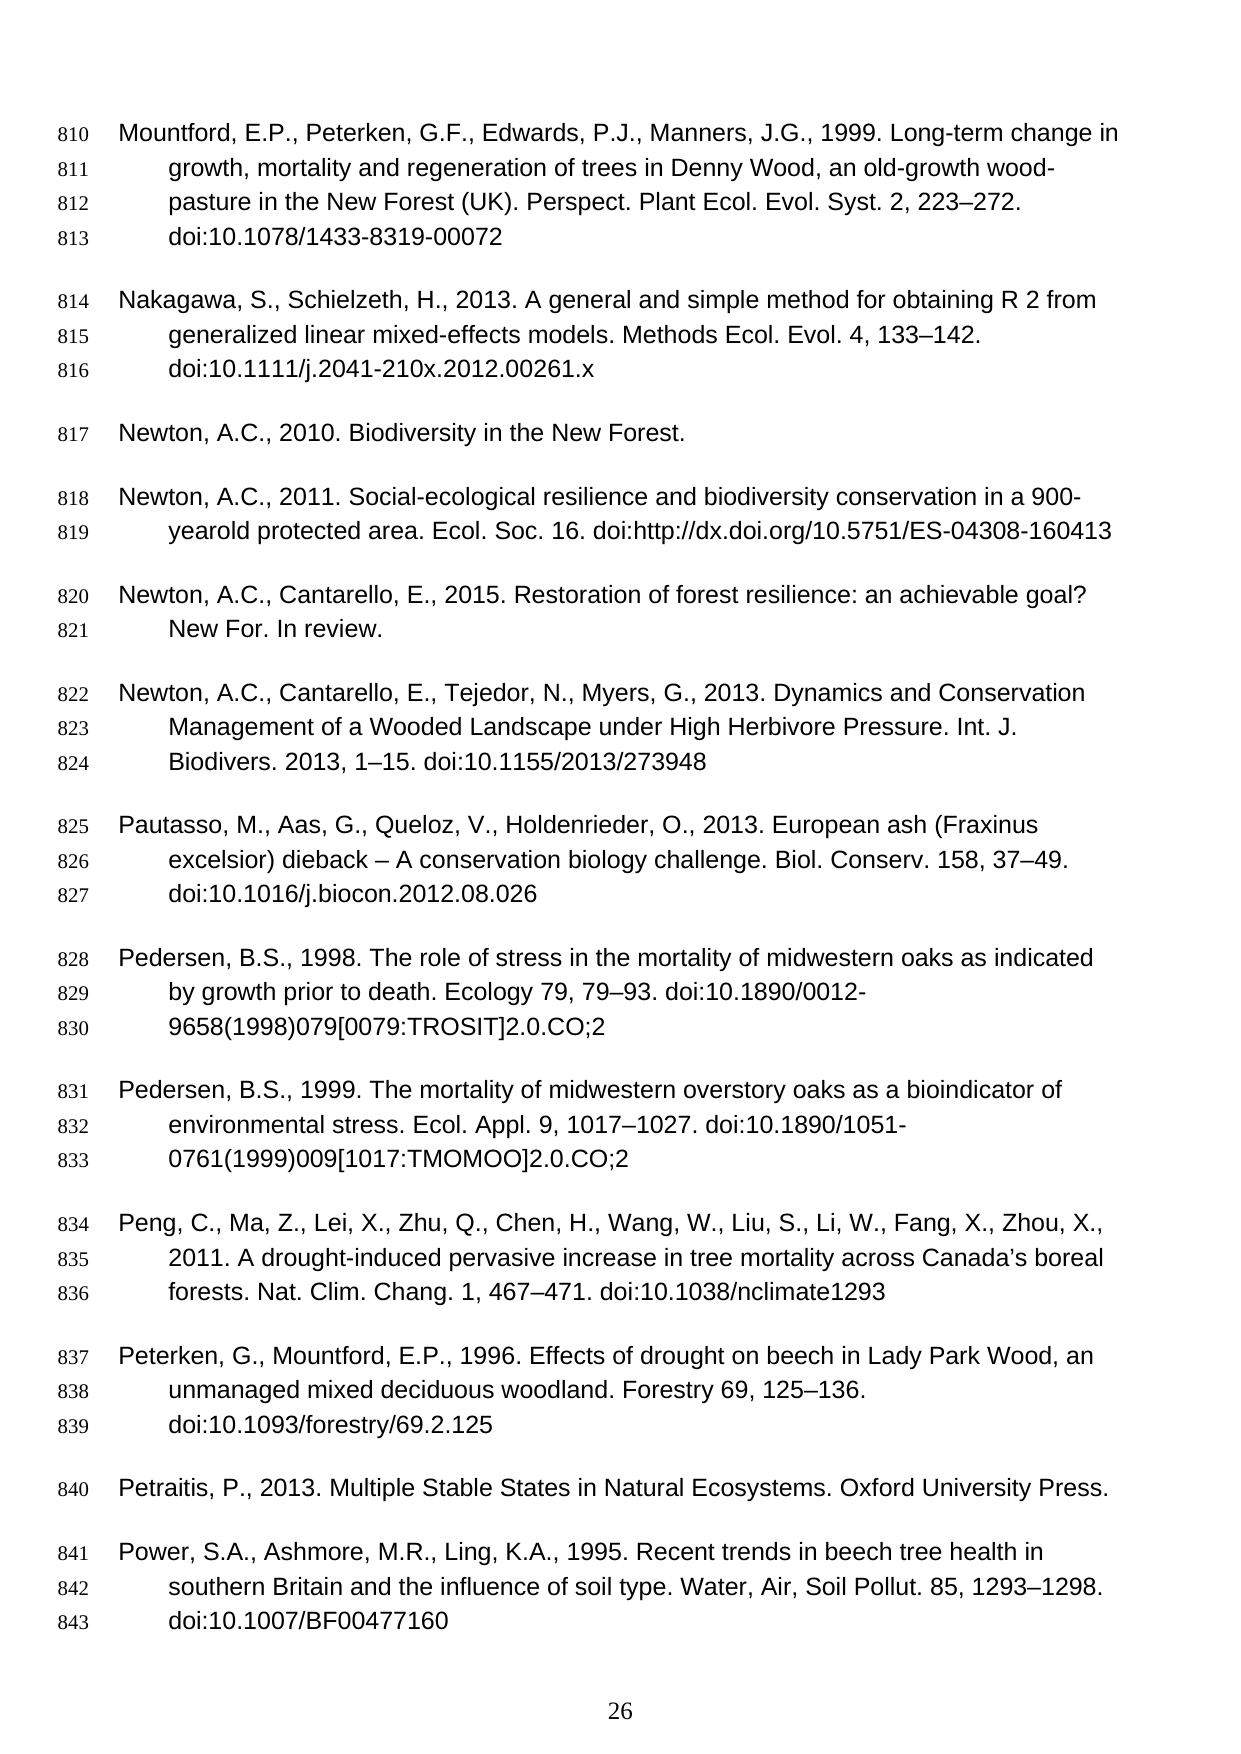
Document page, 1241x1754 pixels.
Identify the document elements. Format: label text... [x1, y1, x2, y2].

text Power, S.A., Ashmore, M.R., Ling, K.A., 1995. Recent trends in beech tree health in southern Britain and the influence of soil type. Water, Air, Soil Pollut. 85, 1293–1298. doi:10.1007/BF00477160 [118, 1537, 1122, 1635]
text Petraitis, P., 2013. Multiple Stable States in Natural Ecosystems. Oxford University Press. [118, 1473, 1122, 1502]
text Peng, C., Ma, Z., Lei, X., Zhu, Q., Chen, H., Wang, W., Liu, S., Li, W., Fang, X., Zhou, X., 2011. A drought-induced pervasive increase in tree mortality across Canada’s boreal forests. Nat. Clim. Chang. 1, 467–471. doi:10.1038/nclimate1293 [118, 1208, 1122, 1306]
text Pautasso, M., Aas, G., Queloz, V., Holdenrieder, O., 2013. European ash (Fraxinus excelsior) dieback – A conservation biology challenge. Biol. Conserv. 158, 37–49. doi:10.1016/j.biocon.2012.08.026 [118, 810, 1122, 908]
text Mountford, E.P., Peterken, G.F., Edwards, P.J., Manners, J.G., 1999. Long-term change in growth, mortality and regeneration of trees in Denny Wood, an old-growth wood-pasture in the New Forest (UK). Perspect. Plant Ecol. Evol. Syst. 2, 223–272. doi:10.1078/1433-8319-00072 [118, 118, 1122, 250]
text Newton, A.C., Cantarello, E., 2015. Restoration of forest resilience: an achievable goal? New For. In review. [118, 579, 1122, 643]
text Pedersen, B.S., 1999. The mortality of midwestern overstory oaks as a bioindicator of environmental stress. Ecol. Appl. 9, 1017–1027. doi:10.1890/1051-0761(1999)009[1017:TMOMOO]2.0.CO;2 [118, 1076, 1122, 1173]
text Newton, A.C., 2010. Biodiversity in the New Forest. [118, 418, 1122, 447]
text Nakagawa, S., Schielzeth, H., 2013. A general and simple method for obtaining R 2 from generalized linear mixed-effects models. Methods Ecol. Evol. 4, 133–142. doi:10.1111/j.2041-210x.2012.00261.x [118, 285, 1122, 383]
text Pedersen, B.S., 1998. The role of stress in the mortality of midwestern oaks as indicated by growth prior to death. Ecology 79, 79–93. doi:10.1890/0012-9658(1998)079[0079:TROSIT]2.0.CO;2 [118, 943, 1122, 1041]
text Newton, A.C., 2011. Social-ecological resilience and biodiversity conservation in a 900-yearold protected area. Ecol. Soc. 16. doi:http://dx.doi.org/10.5751/ES-04308-160413 [118, 481, 1122, 545]
text Peterken, G., Mountford, E.P., 1996. Effects of drought on beech in Lady Park Wood, an unmanaged mixed deciduous woodland. Forestry 69, 125–136. doi:10.1093/forestry/69.2.125 [118, 1341, 1122, 1438]
text Newton, A.C., Cantarello, E., Tejedor, N., Myers, G., 2013. Dynamics and Conservation Management of a Wooded Landscape under High Herbivore Pressure. Int. J. Biodivers. 2013, 1–15. doi:10.1155/2013/273948 [118, 678, 1122, 775]
